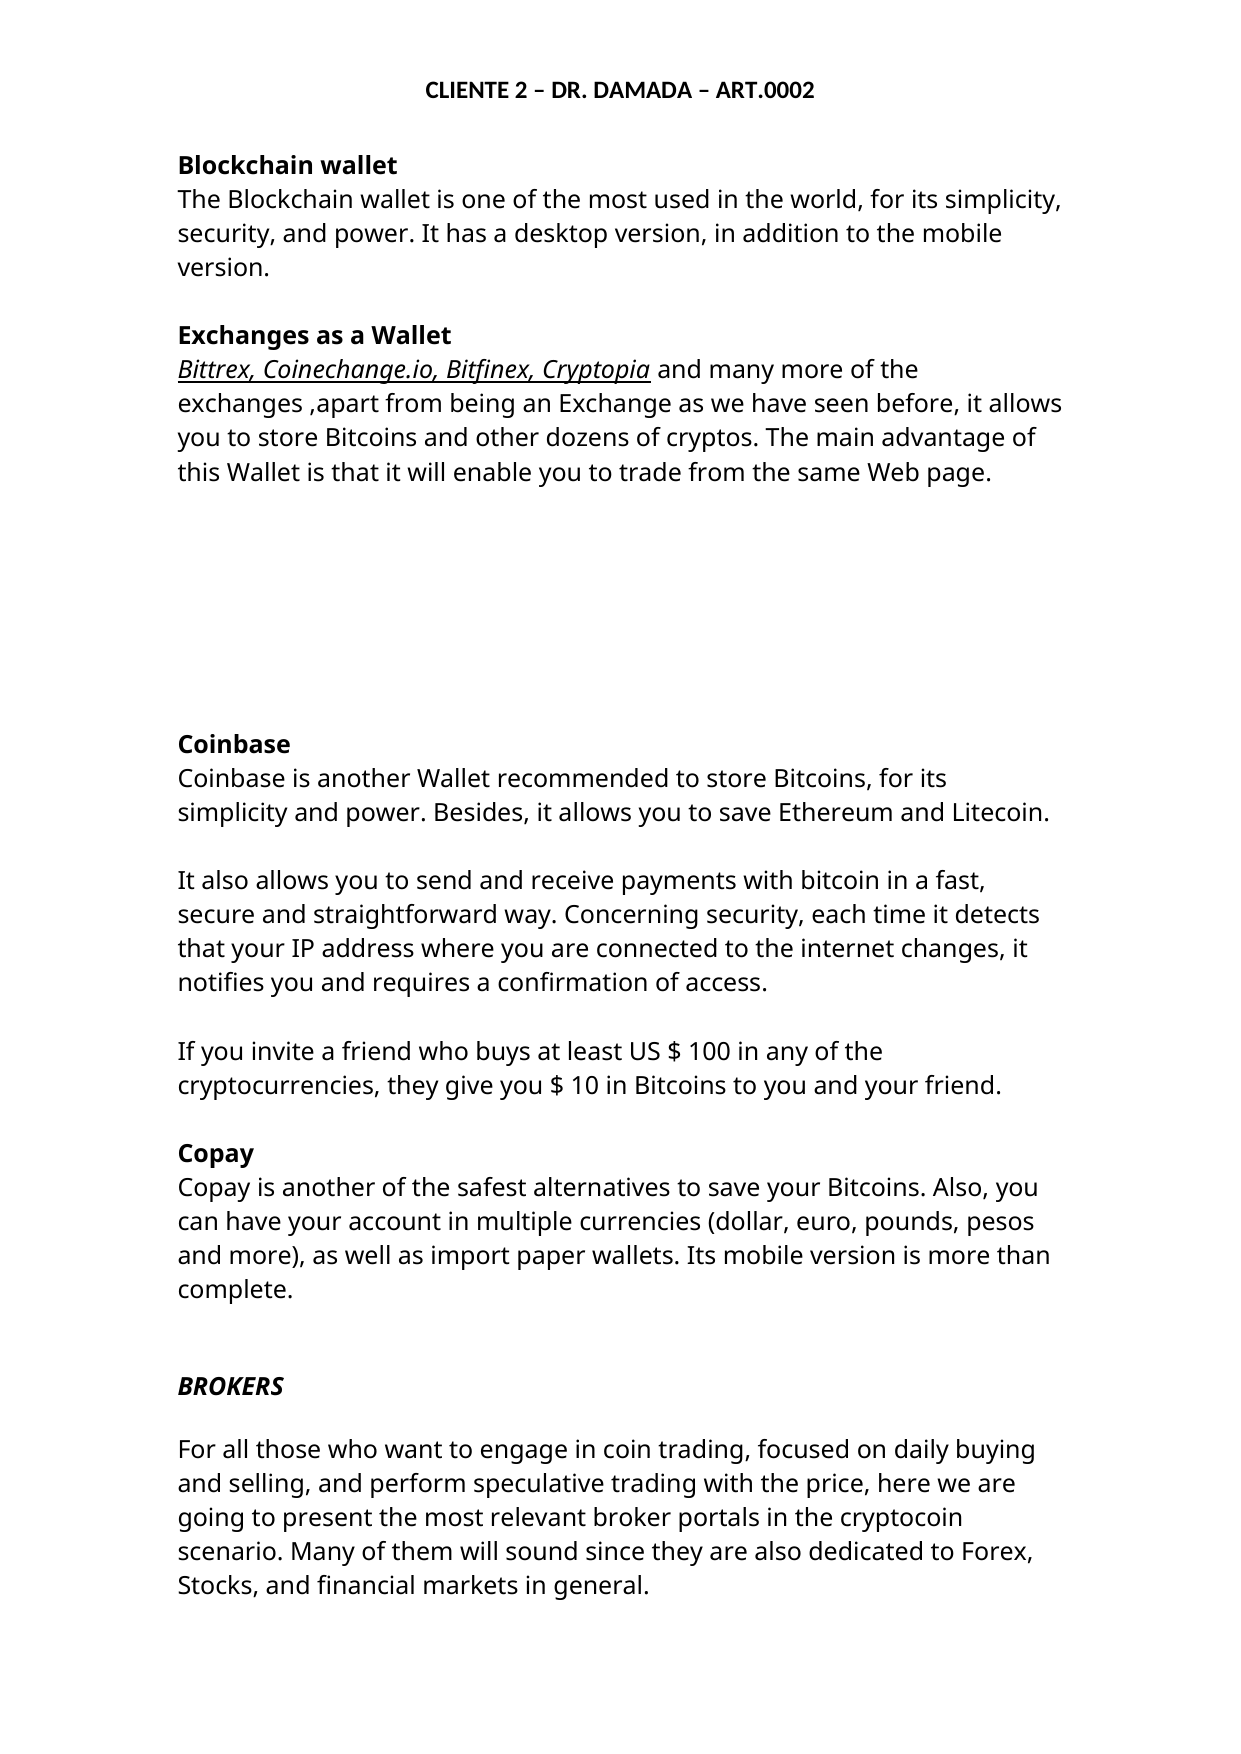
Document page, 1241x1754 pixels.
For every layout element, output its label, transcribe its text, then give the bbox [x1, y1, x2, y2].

text Exchanges as a Wallet [177, 318, 1063, 352]
text It also allows you to send and receive payments with bitcoin in a fast, secure and straightforward way. Concerning security, each time it detects that your IP address where you are connected to the internet changes, it notifies you and requires a confirmation of access. [177, 863, 1063, 999]
text Coinbase is another Wallet recommended to store Bitcoins, for its simplicity and power. Besides, it allows you to save Ethereum and Litecoin. [177, 761, 1063, 829]
text Copay is another of the safest alternatives to save your Bitcoins. Also, you can have your account in multiple currencies (dollar, euro, pounds, pesos and more), as well as import paper wallets. Its mobile version is more than complete. [177, 1169, 1063, 1334]
text If you invite a friend who buys at least US $ 100 in any of the cryptocurrencies, they give you $ 10 in Bitcoins to you and your friend. [177, 1033, 1063, 1101]
text Bittrex, Coinechange.io, Bitfinex, Cryptopia and many more of the exchanges ,apart from being an Exchange as we have seen before, it allows you to store Bitcoins and other dozens of cryptos. The main advantage of this Wallet is that it will enable you to trade from the same Web page. [177, 352, 1063, 488]
text Copay [177, 1135, 1063, 1169]
text For all those who want to engage in coin trading, focused on daily buying and selling, and perform speculative trading with the price, here we are going to present the most relevant broker portals in the cryptocoin scenario. Many of them will sound since they are also dedicated to Forex, Stocks, and financial markets in general. [177, 1431, 1063, 1602]
text Blockchain wallet The Blockchain wallet is one of the most used in the world, for its simplicity, security, and power. It has a desktop version, in addition to the mobile version. [177, 148, 1063, 284]
text BROKERS [177, 1368, 1063, 1431]
text Coinbase [177, 727, 1063, 761]
